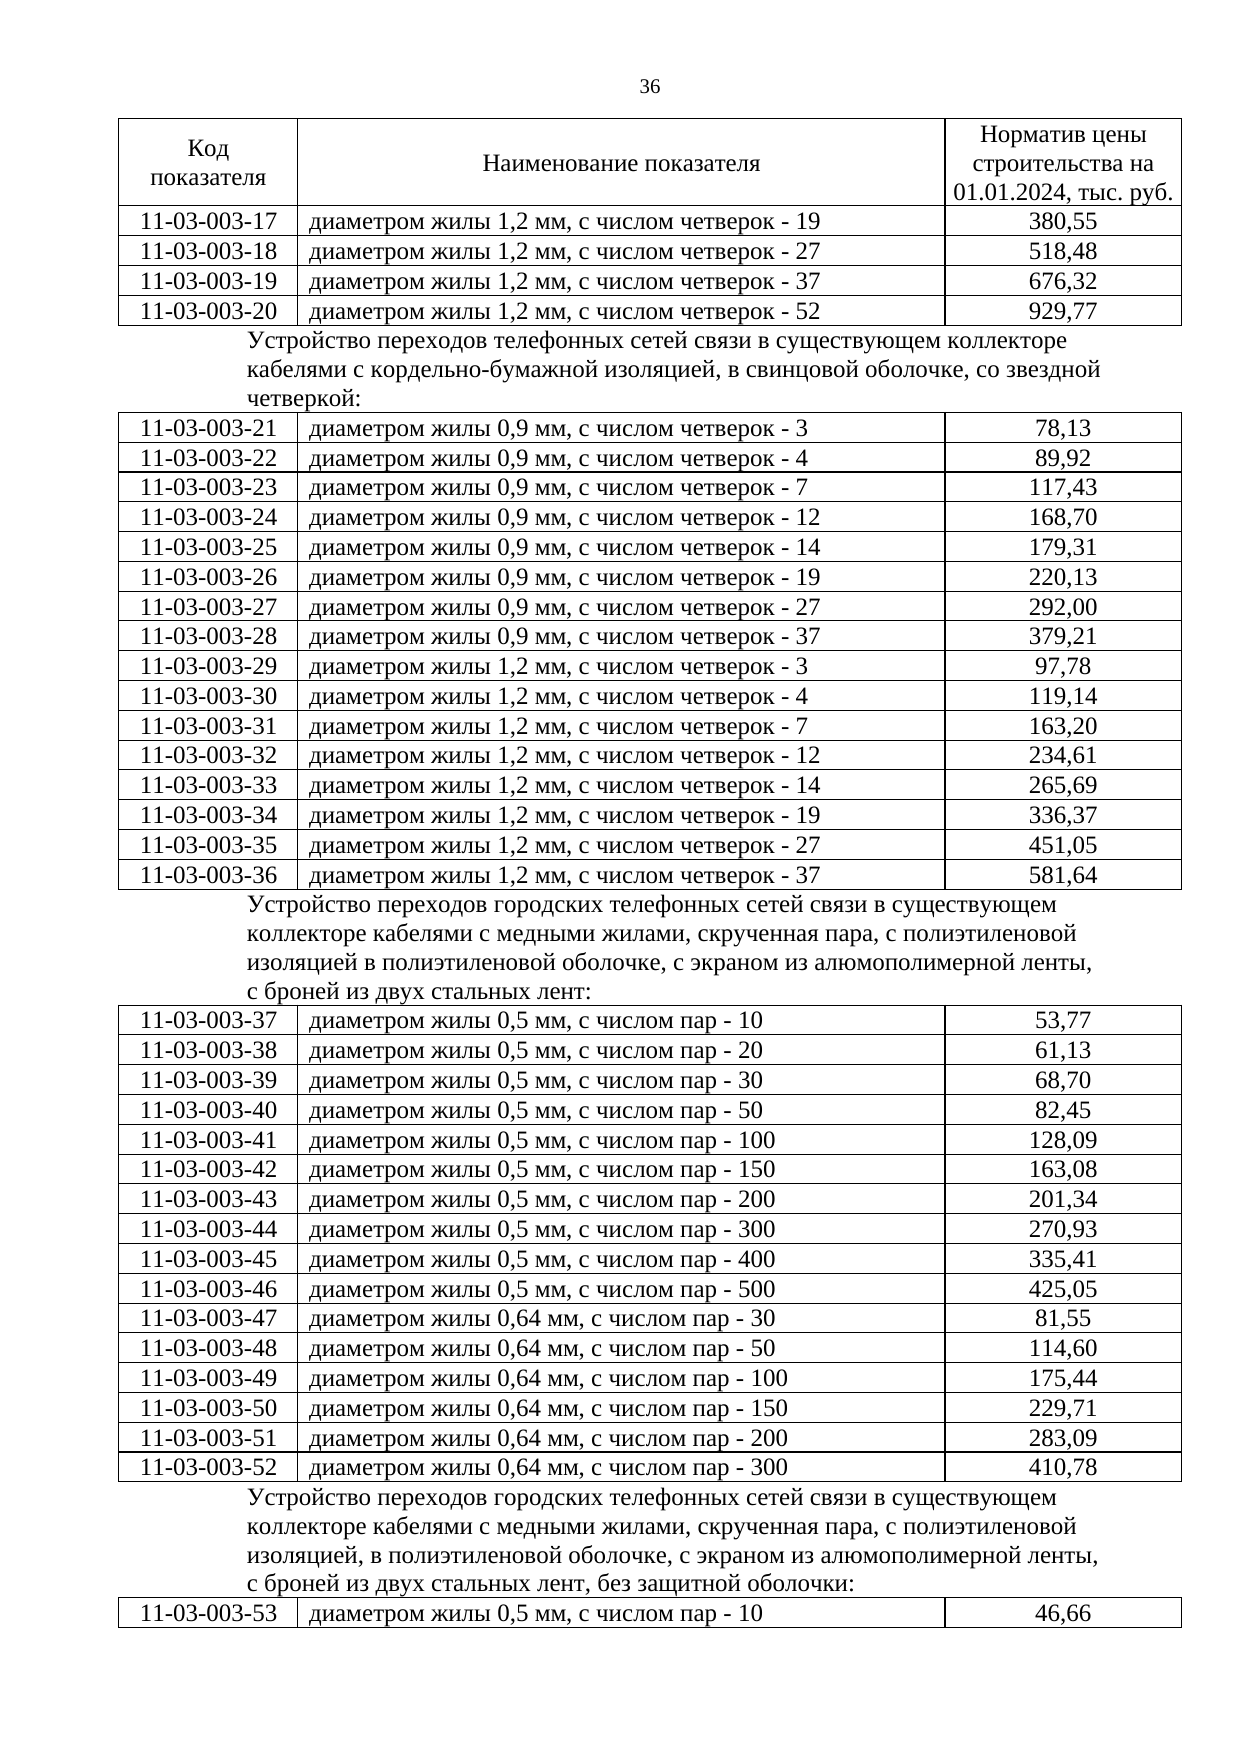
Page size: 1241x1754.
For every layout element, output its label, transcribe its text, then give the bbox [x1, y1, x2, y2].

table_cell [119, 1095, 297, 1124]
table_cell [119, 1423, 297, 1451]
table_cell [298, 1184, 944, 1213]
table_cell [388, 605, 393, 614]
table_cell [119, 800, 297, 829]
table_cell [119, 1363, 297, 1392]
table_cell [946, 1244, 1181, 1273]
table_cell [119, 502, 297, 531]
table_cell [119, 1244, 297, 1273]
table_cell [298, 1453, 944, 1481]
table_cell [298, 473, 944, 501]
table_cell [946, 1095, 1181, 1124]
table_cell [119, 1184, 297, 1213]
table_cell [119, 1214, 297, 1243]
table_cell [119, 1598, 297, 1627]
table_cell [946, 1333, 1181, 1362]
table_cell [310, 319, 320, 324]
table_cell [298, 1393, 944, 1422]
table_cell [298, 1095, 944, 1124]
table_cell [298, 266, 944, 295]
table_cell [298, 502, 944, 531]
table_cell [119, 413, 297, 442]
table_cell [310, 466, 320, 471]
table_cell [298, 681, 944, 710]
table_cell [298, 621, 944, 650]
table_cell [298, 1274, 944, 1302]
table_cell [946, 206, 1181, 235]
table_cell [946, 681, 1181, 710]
table_header Наименование показателя [298, 119, 944, 205]
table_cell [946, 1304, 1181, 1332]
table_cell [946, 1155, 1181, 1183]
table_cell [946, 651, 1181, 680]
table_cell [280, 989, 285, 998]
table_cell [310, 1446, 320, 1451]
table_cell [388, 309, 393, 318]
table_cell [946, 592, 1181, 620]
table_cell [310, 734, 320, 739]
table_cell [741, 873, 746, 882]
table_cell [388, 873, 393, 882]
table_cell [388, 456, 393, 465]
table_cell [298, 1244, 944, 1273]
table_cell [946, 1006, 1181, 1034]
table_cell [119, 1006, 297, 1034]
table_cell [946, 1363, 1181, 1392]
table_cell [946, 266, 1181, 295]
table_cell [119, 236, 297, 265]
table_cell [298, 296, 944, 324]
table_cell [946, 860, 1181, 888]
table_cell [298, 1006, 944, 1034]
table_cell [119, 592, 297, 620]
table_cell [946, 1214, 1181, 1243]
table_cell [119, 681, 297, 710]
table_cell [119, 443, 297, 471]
table_header Код показателя [119, 119, 297, 205]
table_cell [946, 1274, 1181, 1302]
table_header Норматив цены строительства на 01.01.2024, тыс. руб. [946, 119, 1181, 205]
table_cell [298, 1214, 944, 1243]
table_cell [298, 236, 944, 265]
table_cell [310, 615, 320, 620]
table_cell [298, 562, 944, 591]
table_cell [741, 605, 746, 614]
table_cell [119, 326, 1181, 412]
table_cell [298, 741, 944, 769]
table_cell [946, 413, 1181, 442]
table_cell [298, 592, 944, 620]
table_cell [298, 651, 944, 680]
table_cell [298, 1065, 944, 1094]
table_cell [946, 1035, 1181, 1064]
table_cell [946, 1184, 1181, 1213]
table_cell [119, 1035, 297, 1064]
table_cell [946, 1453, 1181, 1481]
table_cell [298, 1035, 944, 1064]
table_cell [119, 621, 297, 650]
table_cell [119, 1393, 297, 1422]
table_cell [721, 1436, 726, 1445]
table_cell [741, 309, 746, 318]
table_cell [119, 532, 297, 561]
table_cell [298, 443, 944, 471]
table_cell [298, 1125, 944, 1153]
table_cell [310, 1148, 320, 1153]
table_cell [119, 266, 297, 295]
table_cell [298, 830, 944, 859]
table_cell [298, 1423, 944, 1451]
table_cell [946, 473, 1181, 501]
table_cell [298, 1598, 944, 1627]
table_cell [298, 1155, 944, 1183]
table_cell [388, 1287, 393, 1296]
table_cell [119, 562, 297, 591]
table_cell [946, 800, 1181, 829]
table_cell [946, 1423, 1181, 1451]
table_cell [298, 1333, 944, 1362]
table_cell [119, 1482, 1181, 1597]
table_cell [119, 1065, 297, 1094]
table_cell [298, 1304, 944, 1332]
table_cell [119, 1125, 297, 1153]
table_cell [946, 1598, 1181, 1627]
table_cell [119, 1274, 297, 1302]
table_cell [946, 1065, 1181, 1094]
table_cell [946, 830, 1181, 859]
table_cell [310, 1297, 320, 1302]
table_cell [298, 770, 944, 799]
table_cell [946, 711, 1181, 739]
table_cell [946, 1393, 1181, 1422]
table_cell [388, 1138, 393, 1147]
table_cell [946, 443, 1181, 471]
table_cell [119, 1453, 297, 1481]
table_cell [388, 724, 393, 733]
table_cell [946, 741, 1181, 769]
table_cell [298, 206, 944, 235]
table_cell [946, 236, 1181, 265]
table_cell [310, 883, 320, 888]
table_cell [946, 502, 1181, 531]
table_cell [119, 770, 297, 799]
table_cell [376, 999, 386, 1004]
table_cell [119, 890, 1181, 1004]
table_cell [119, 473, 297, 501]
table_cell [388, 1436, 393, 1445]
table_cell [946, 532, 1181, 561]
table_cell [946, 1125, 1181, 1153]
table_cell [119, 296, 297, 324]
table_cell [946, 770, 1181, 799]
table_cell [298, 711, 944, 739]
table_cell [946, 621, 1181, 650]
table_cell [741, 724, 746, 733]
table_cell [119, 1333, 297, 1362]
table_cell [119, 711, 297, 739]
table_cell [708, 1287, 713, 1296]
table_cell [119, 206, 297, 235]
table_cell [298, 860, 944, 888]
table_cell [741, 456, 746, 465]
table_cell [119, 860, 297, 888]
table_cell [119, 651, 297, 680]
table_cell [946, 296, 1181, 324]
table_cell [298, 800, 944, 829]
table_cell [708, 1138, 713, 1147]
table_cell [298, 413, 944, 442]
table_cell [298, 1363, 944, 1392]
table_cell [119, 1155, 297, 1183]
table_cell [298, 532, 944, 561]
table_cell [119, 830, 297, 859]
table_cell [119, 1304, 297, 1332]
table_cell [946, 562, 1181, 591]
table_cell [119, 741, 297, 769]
